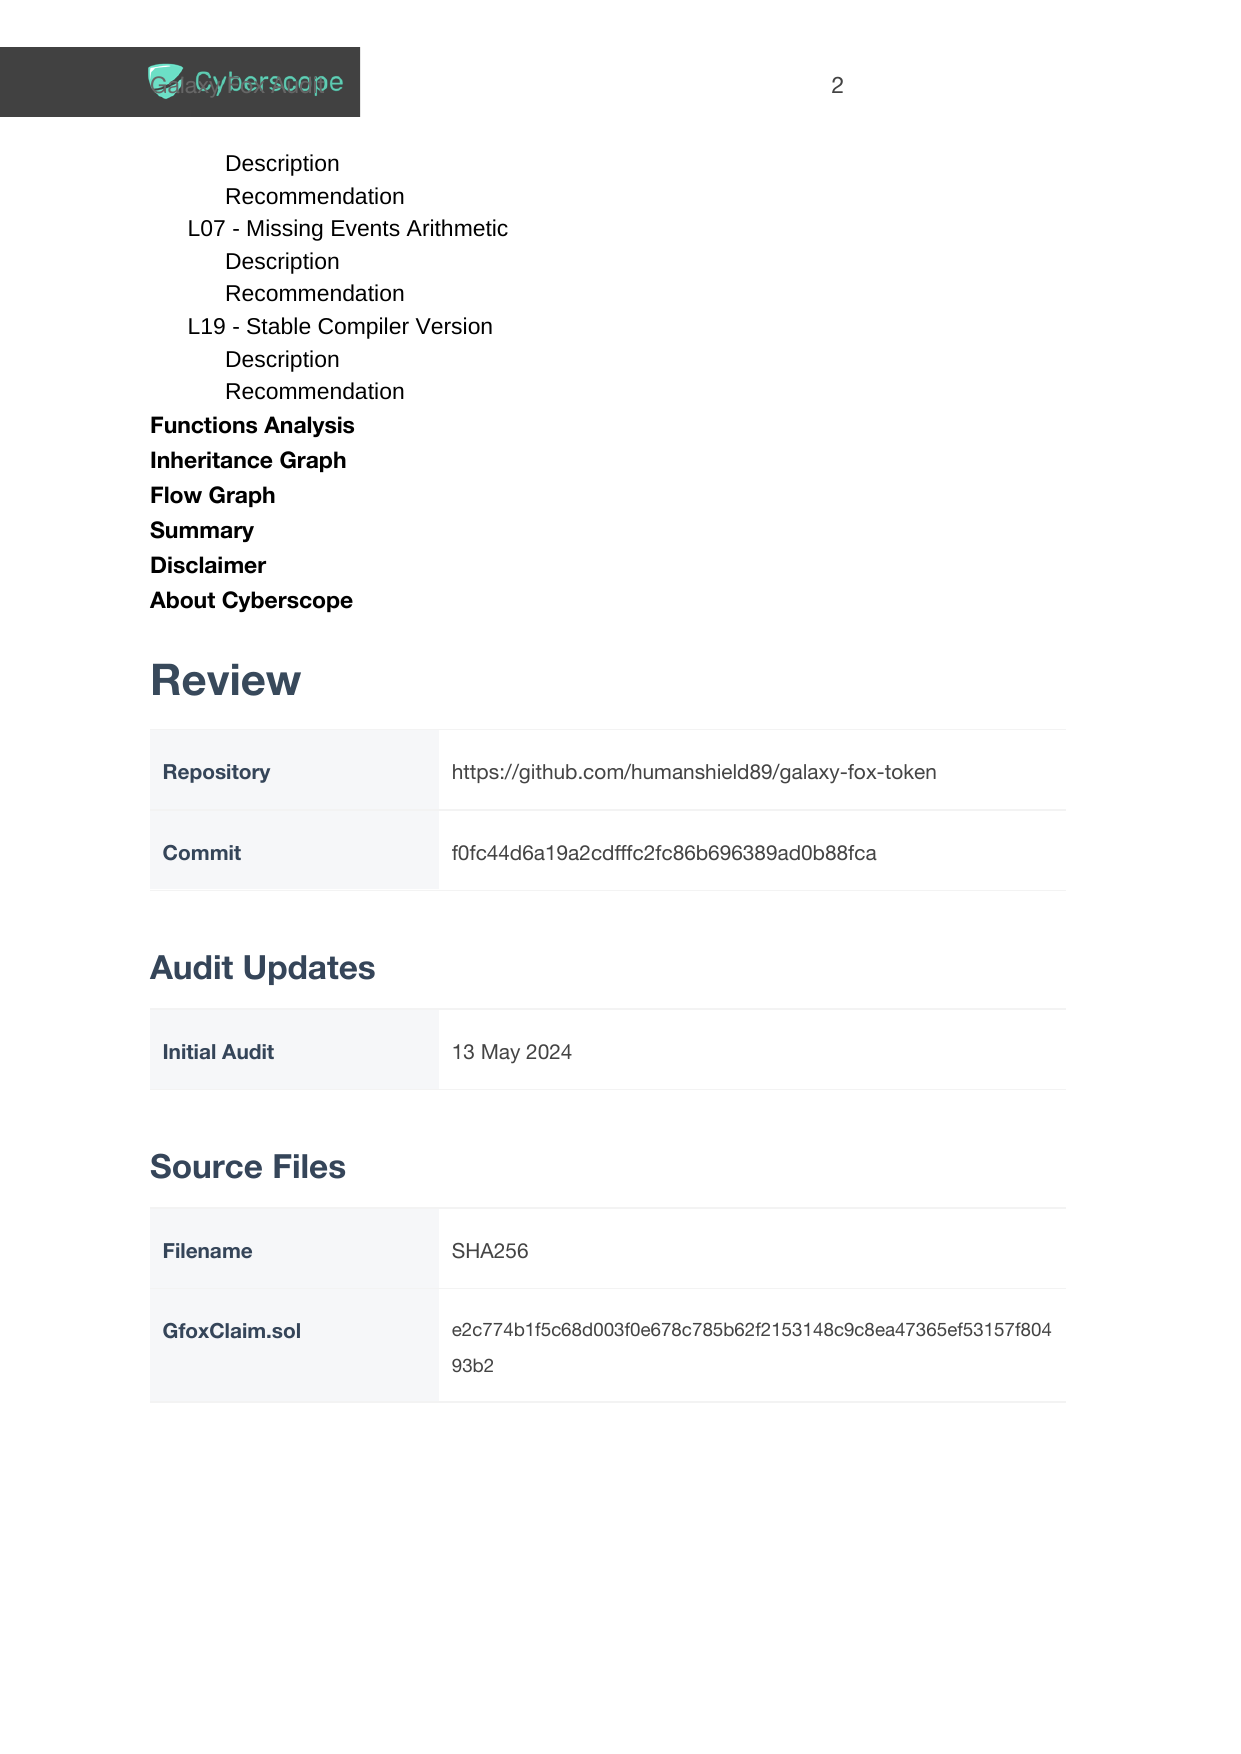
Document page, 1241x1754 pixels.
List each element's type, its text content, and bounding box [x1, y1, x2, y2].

table_header SHA256 [439, 1209, 1066, 1288]
table_cell Commit [150, 811, 439, 889]
picture [0, 47, 361, 117]
table_header Filename [150, 1209, 439, 1288]
table_cell GfoxClaim.sol [150, 1289, 439, 1401]
subtitle Source Files [150, 1146, 1090, 1188]
table_header 13 May 2024 [439, 1010, 1066, 1089]
table_header https://github.com/humanshield89/galaxy-fox-token [439, 730, 1066, 809]
table_cell e2c774b1f5c68d003f0e678c785b62f2153148c9c8ea47365ef53157f80493b2 [439, 1289, 1066, 1401]
table_cell f0fc44d6a19a2cdfffc2fc86b696389ad0b88fca [439, 811, 1066, 889]
table_header Initial Audit [150, 1010, 439, 1089]
subtitle Audit Updates [150, 947, 1090, 989]
table_header Repository [150, 730, 439, 809]
subtitle Review [150, 653, 1090, 708]
